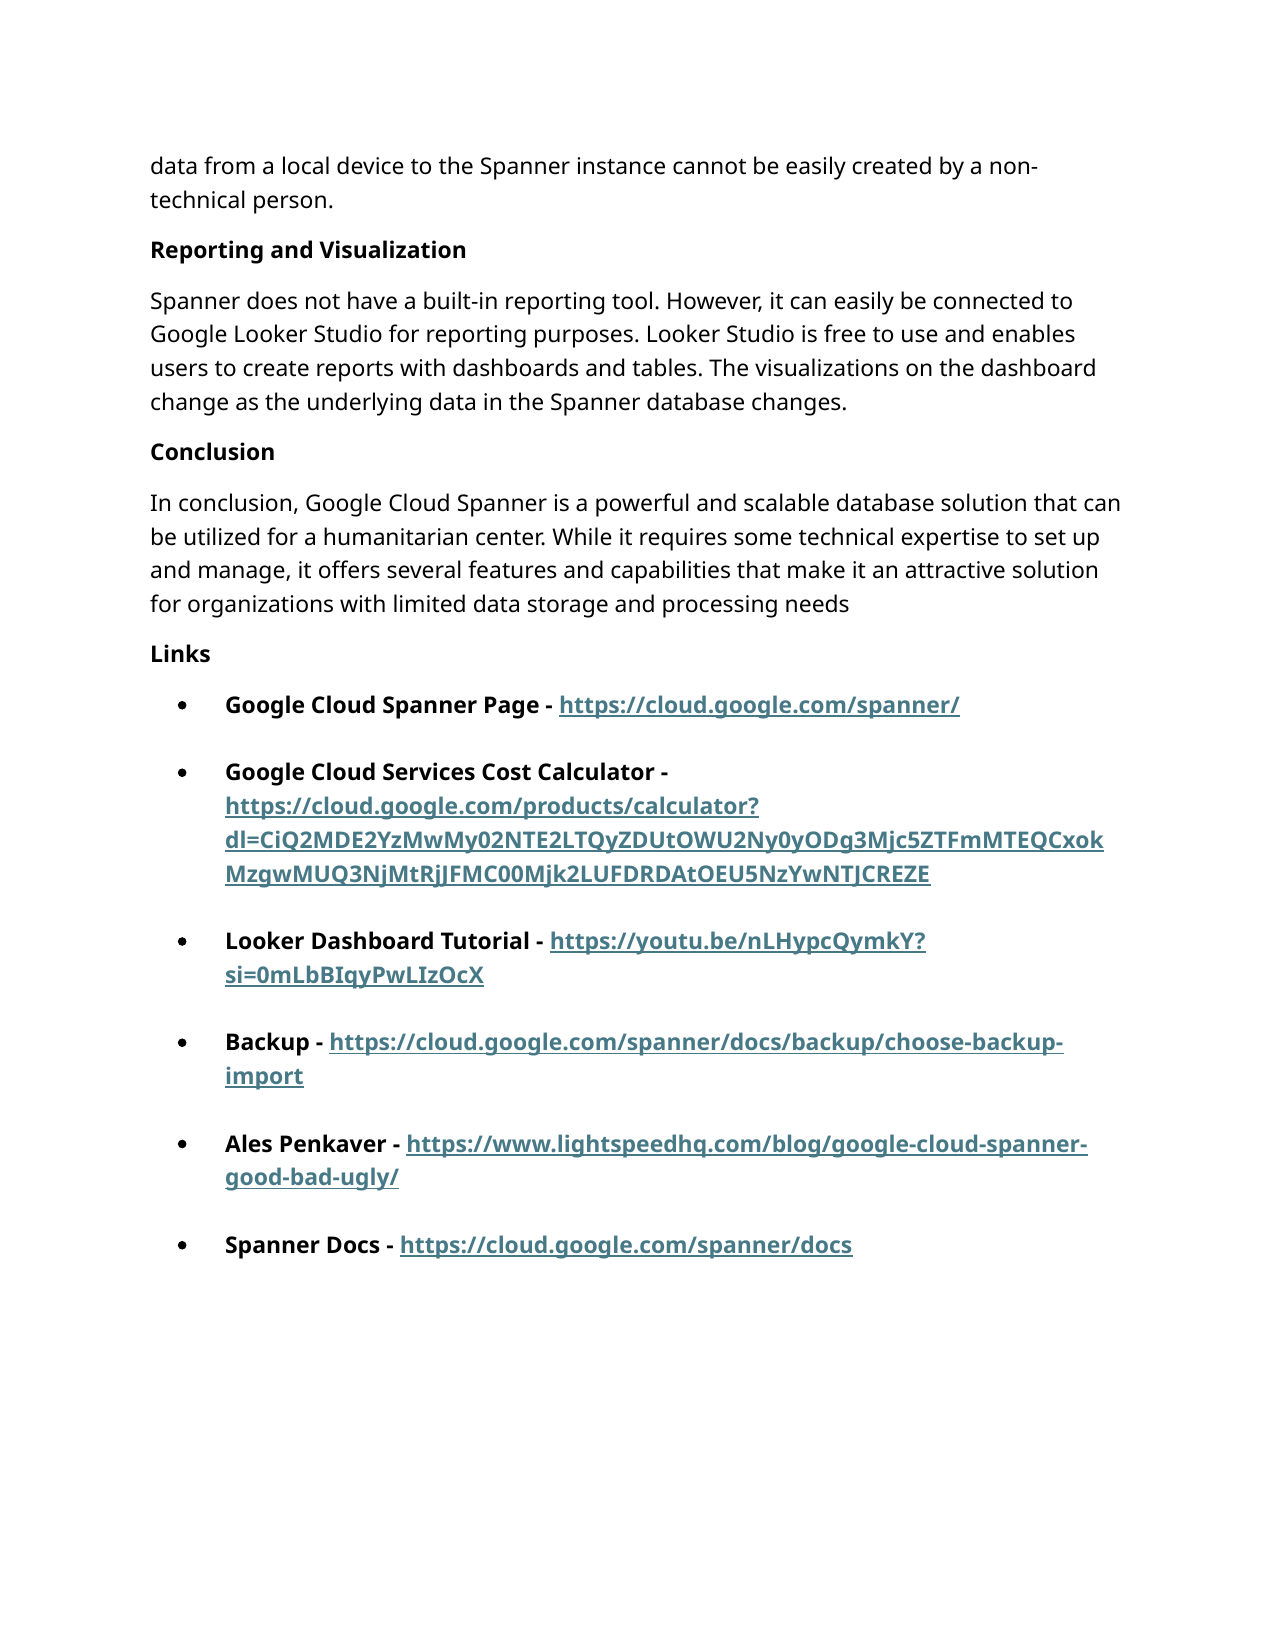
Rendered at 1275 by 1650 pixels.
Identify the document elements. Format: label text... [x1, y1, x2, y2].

text Reporting and Visualization [150, 234, 1125, 265]
text In conclusion, Google Cloud Spanner is a powerful and scalable database solution that can be utilized for a humanitarian center. While it requires some technical expertise to set up and manage, it offers several features and capabilities that make it an attractive solution for organizations with limited data storage and processing needs [150, 487, 1125, 619]
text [150, 150, 1125, 215]
list Backup - https://cloud.google.com/spanner/docs/backup/choose-backup-import [187, 1026, 1125, 1091]
text Spanner does not have a built-in reporting tool. However, it can easily be connected to Google Looker Studio for reporting purposes. Looker Studio is free to use and enables users to create reports with dashboards and tables. The visualizations on the dashboard change as the underlying data in the Spanner database changes. [150, 284, 1125, 417]
list Looker Dashboard Tutorial - https://youtu.be/nLHypcQymkY?si=0mLbBIqyPwLIzOcX [187, 925, 1125, 990]
text Conclusion [150, 436, 1125, 467]
list Ales Penkaver - https://www.lightspeedhq.com/blog/google-cloud-spanner-good-bad-ugly/ [187, 1127, 1125, 1192]
list Spanner Docs - https://cloud.google.com/spanner/docs [187, 1229, 1125, 1260]
list Google Cloud Spanner Page - https://cloud.google.com/spanner/ [187, 689, 1125, 720]
list Google Cloud Services Cost Calculator - https://cloud.google.com/products/calculator?dl=CiQ2MDE2YzMwMy02NTE2LTQyZDUtOWU2Ny0yODg3Mjc5ZTFmMTEQCxokMzgwMUQ3NjMtRjJFMC00Mjk2LUFDRDAtOEU5NzYwNTJCREZE [187, 756, 1125, 889]
text Links [150, 638, 1125, 669]
